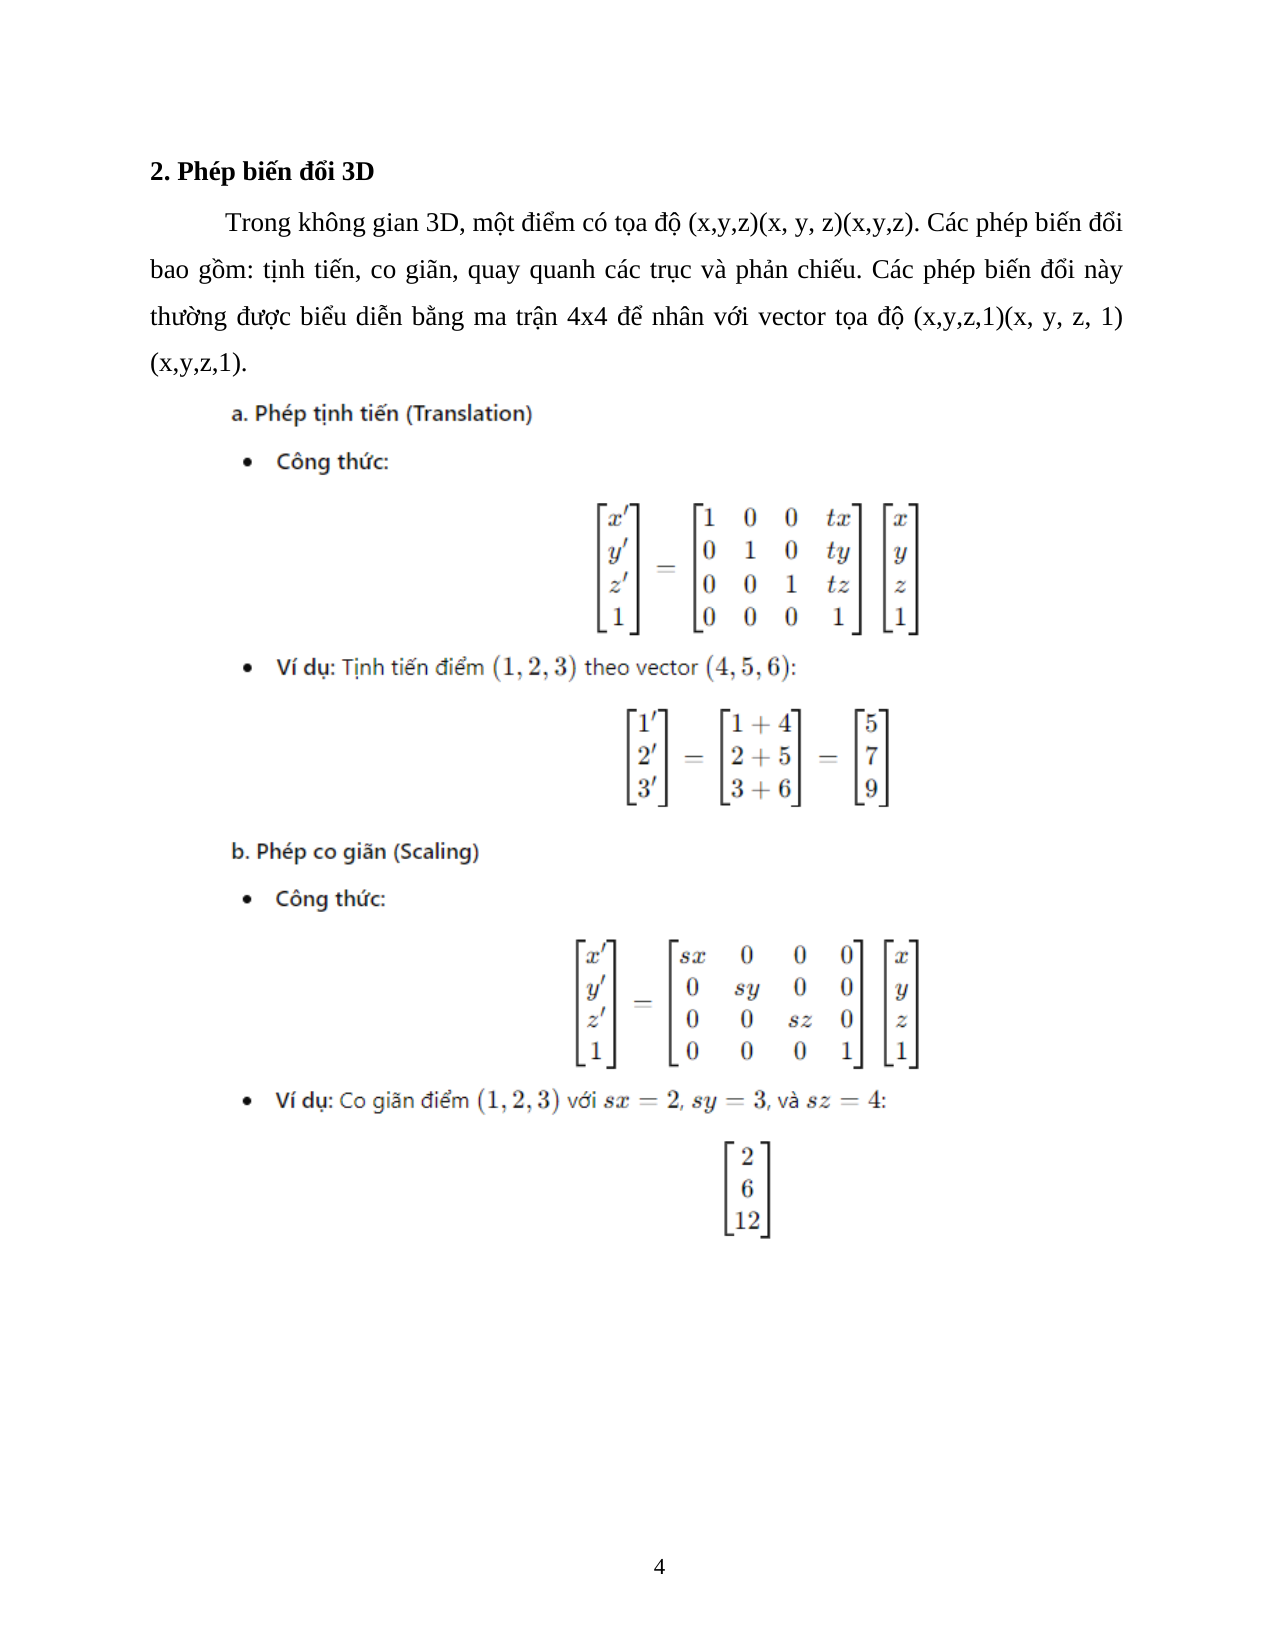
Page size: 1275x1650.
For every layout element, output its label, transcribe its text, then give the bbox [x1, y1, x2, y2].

text Trong không gian 3D, một điểm có tọa độ (x,y,z)(x, y, z)(x,y,z). Các phép biến đổi bao gồm: tịnh tiến, co giãn, quay quanh các trục và phản chiếu. Các phép biến đổi này thường được biểu diễn bằng ma trận 4x4 để nhân với vector tọa độ (x,y,z,1)(x, y, z, 1)(x,y,z,1). [150, 206, 1125, 377]
picture [225, 834, 930, 1250]
text 2. Phép biến đổi 3D [150, 155, 1125, 186]
picture [225, 397, 930, 817]
